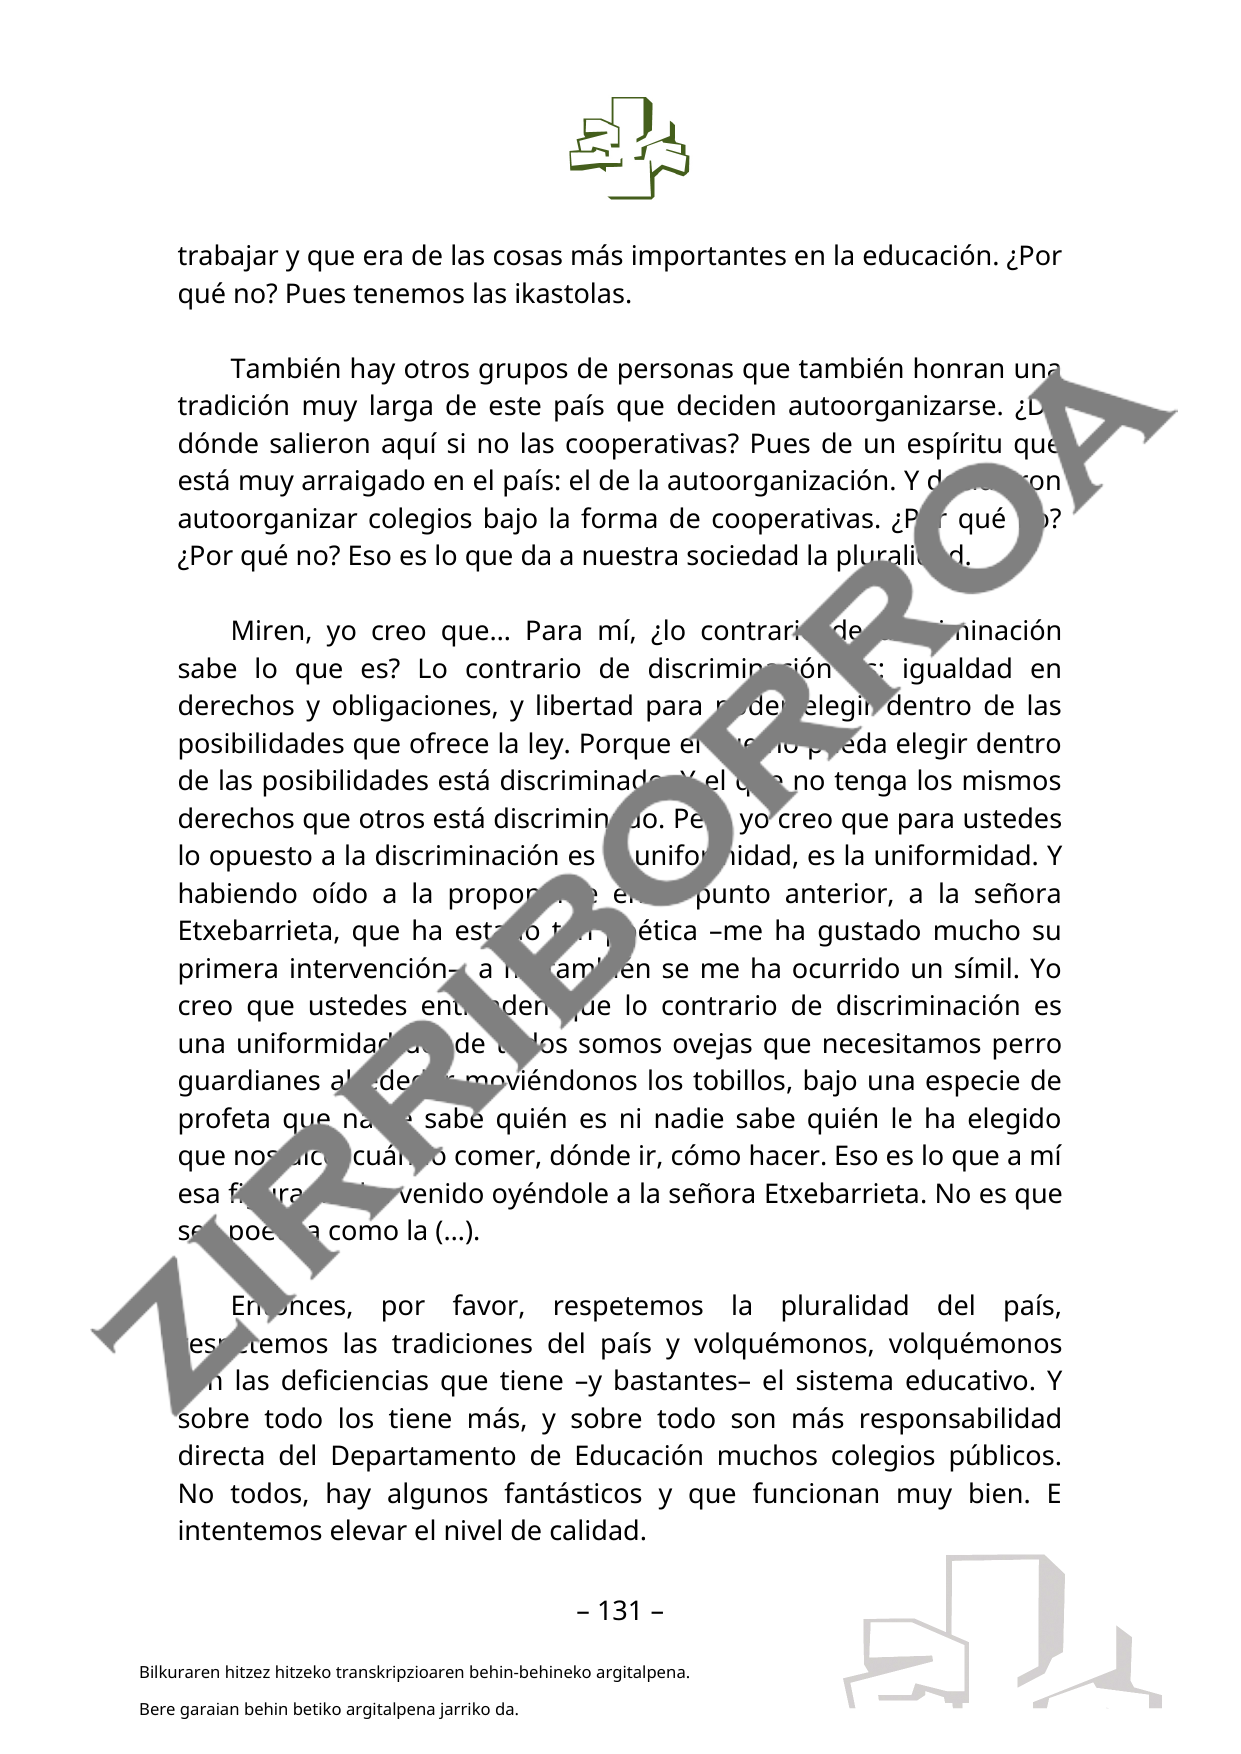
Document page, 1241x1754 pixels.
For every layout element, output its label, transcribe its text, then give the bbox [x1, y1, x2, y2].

text Miren, yo creo que… Para mí, ¿lo contrario de discriminación sabe lo que es? Lo contrario de discriminación es: igualdad en derechos y obligaciones, y libertad para poder elegir dentro de las posibilidades que ofrece la ley. Porque el que no pueda elegir dentro de las posibilidades está discriminado. Y el que no tenga los mismos derechos que otros está discriminado. Pero yo creo que para ustedes lo opuesto a la discriminación es la uniformidad, es la uniformidad. Y habiendo oído a la proponente en el punto anterior, a la señora Etxebarrieta, que ha estado tan poética –me ha gustado mucho su primera intervención–, a mí también se me ha ocurrido un símil. Yo creo que ustedes entienden que lo contrario de discriminación es una uniformidad donde todos somos ovejas que necesitamos perro guardianes alrededor moviéndonos los tobillos, bajo una especie de profeta que nadie sabe quién es ni nadie sabe quién le ha elegido que nos dice: cuándo comer, dónde ir, cómo hacer. Eso es lo que a mí esa figura me ha venido oyéndole a la señora Etxebarrieta. No es que sea poética como la (…). [177, 611, 1063, 1249]
text También hay otros grupos de personas que también honran una tradición muy larga de este país que deciden autoorganizarse. ¿De dónde salieron aquí si no las cooperativas? Pues de un espíritu que está muy arraigado en el país: el de la autoorganización. Y decidieron autoorganizar colegios bajo la forma de cooperativas. ¿Por qué no? ¿Por qué no? Eso es lo que da a nuestra sociedad la pluralidad. [177, 349, 1063, 574]
text Entonces, por favor, respetemos la pluralidad del país, respetemos las tradiciones del país y volquémonos, volquémonos con las deficiencias que tiene –y bastantes– el sistema educativo. Y sobre todo los tiene más, y sobre todo son más responsabilidad directa del Departamento de Educación muchos colegios públicos. No todos, hay algunos fantásticos y que funcionan muy bien. E intentemos elevar el nivel de calidad. [177, 1286, 1063, 1549]
picture [540, 74, 718, 223]
picture [797, 1491, 1169, 1710]
